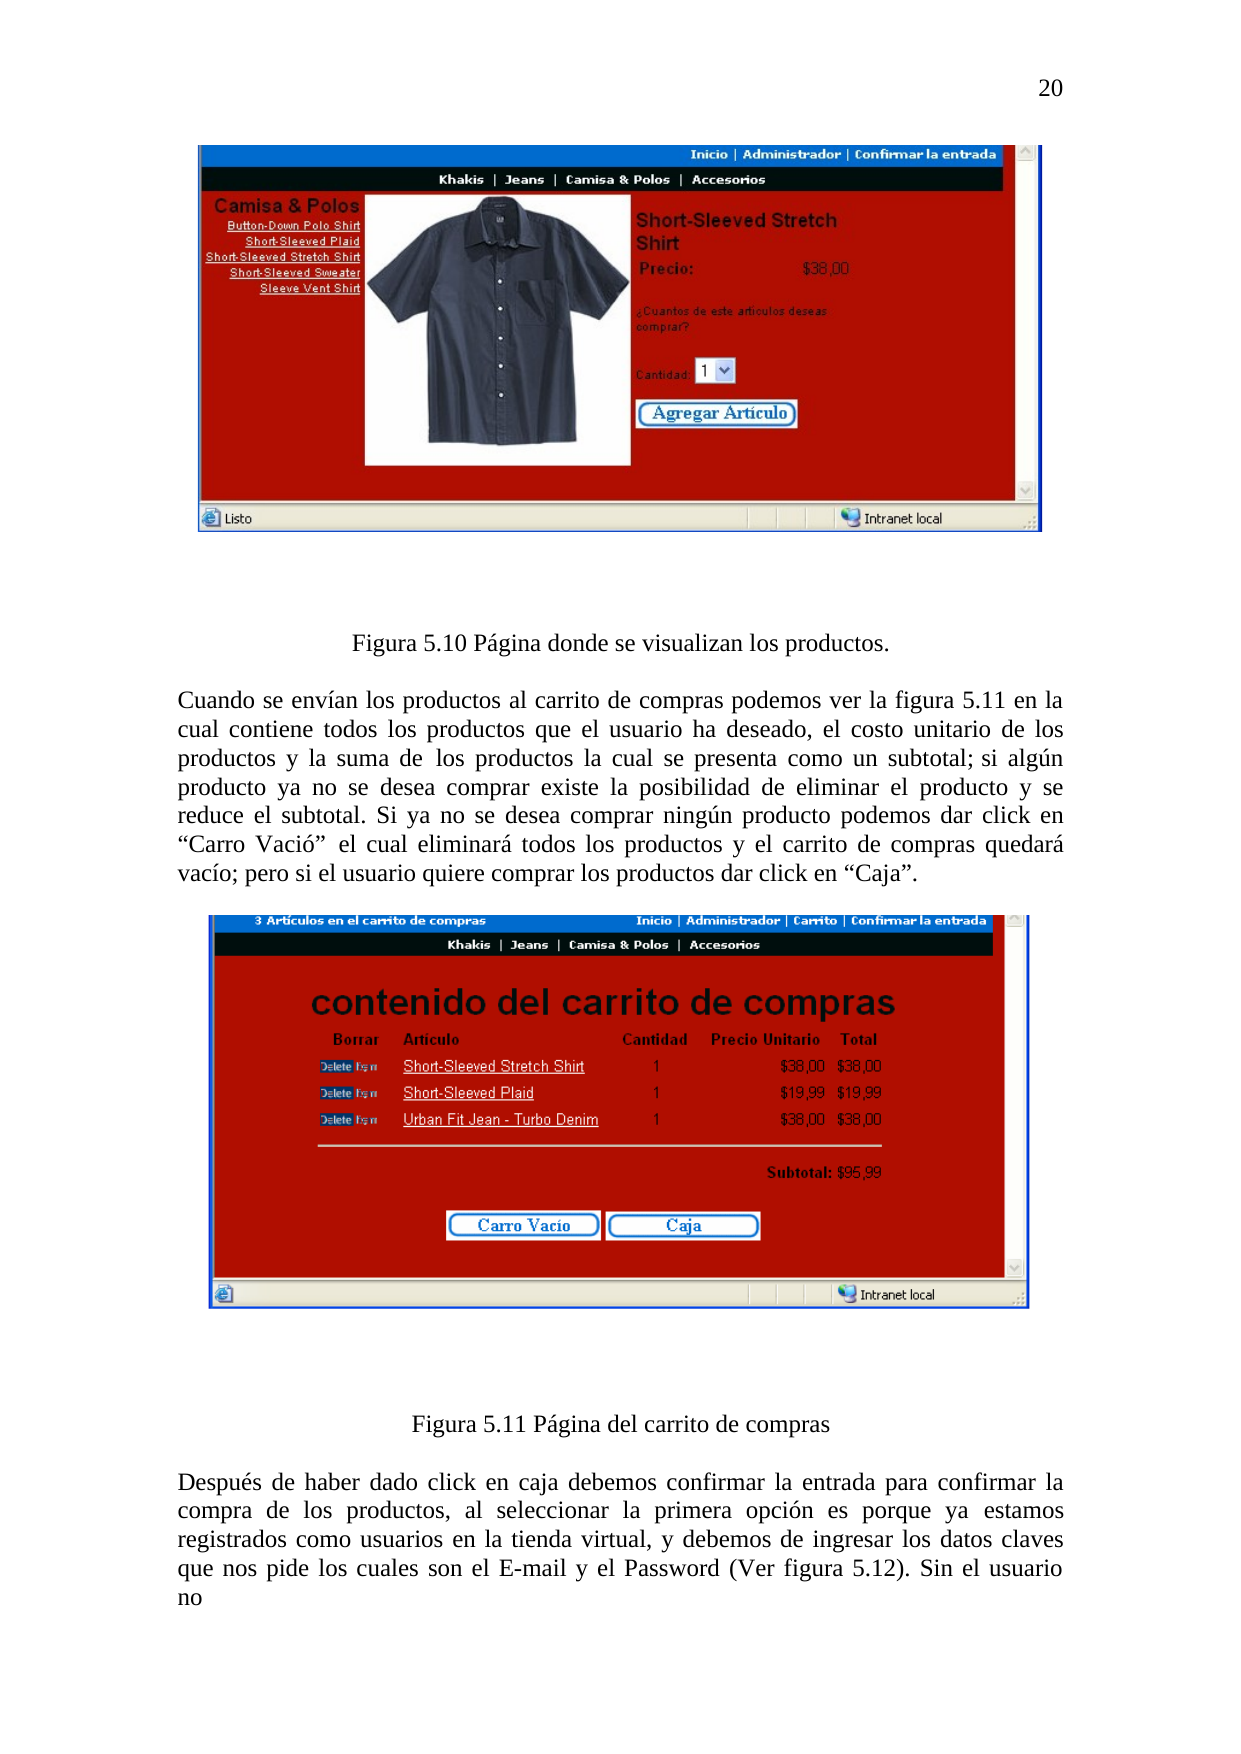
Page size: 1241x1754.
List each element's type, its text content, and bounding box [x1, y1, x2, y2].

text Después de haber dado click en caja debemos confirmar la entrada para confirmar la compra de los productos, al seleccionar la primera opción es porque ya estamos registrados como usuarios en la tienda virtual, y debemos de ingresar los datos claves que nos pide los cuales son el E-mail y el Password (Ver figura 5.12). Sin el usuario no [177, 1467, 1064, 1611]
text Figura 5.11 Página del carrito de compras [271, 1409, 970, 1438]
picture [208, 915, 1030, 1310]
picture [197, 145, 1043, 532]
text Cuando se envían los productos al carrito de compras podemos ver la figura 5.11 en la cual contiene todos los productos que el usuario ha deseado, el costo unitario de los productos y la suma de los productos la cual se presenta como un subtotal; si algún producto ya no se desea comprar existe la posibilidad de eliminar el producto y se reduce el subtotal. Si ya no se desea comprar ningún producto podemos dar click en “Carro Vació” el cual eliminará todos los productos y el carrito de compras quedará vacío; pero si el usuario quiere comprar los productos dar click en “Caja”. [177, 686, 1064, 887]
text Figura 5.10 Página donde se visualizan los productos. [271, 628, 970, 657]
